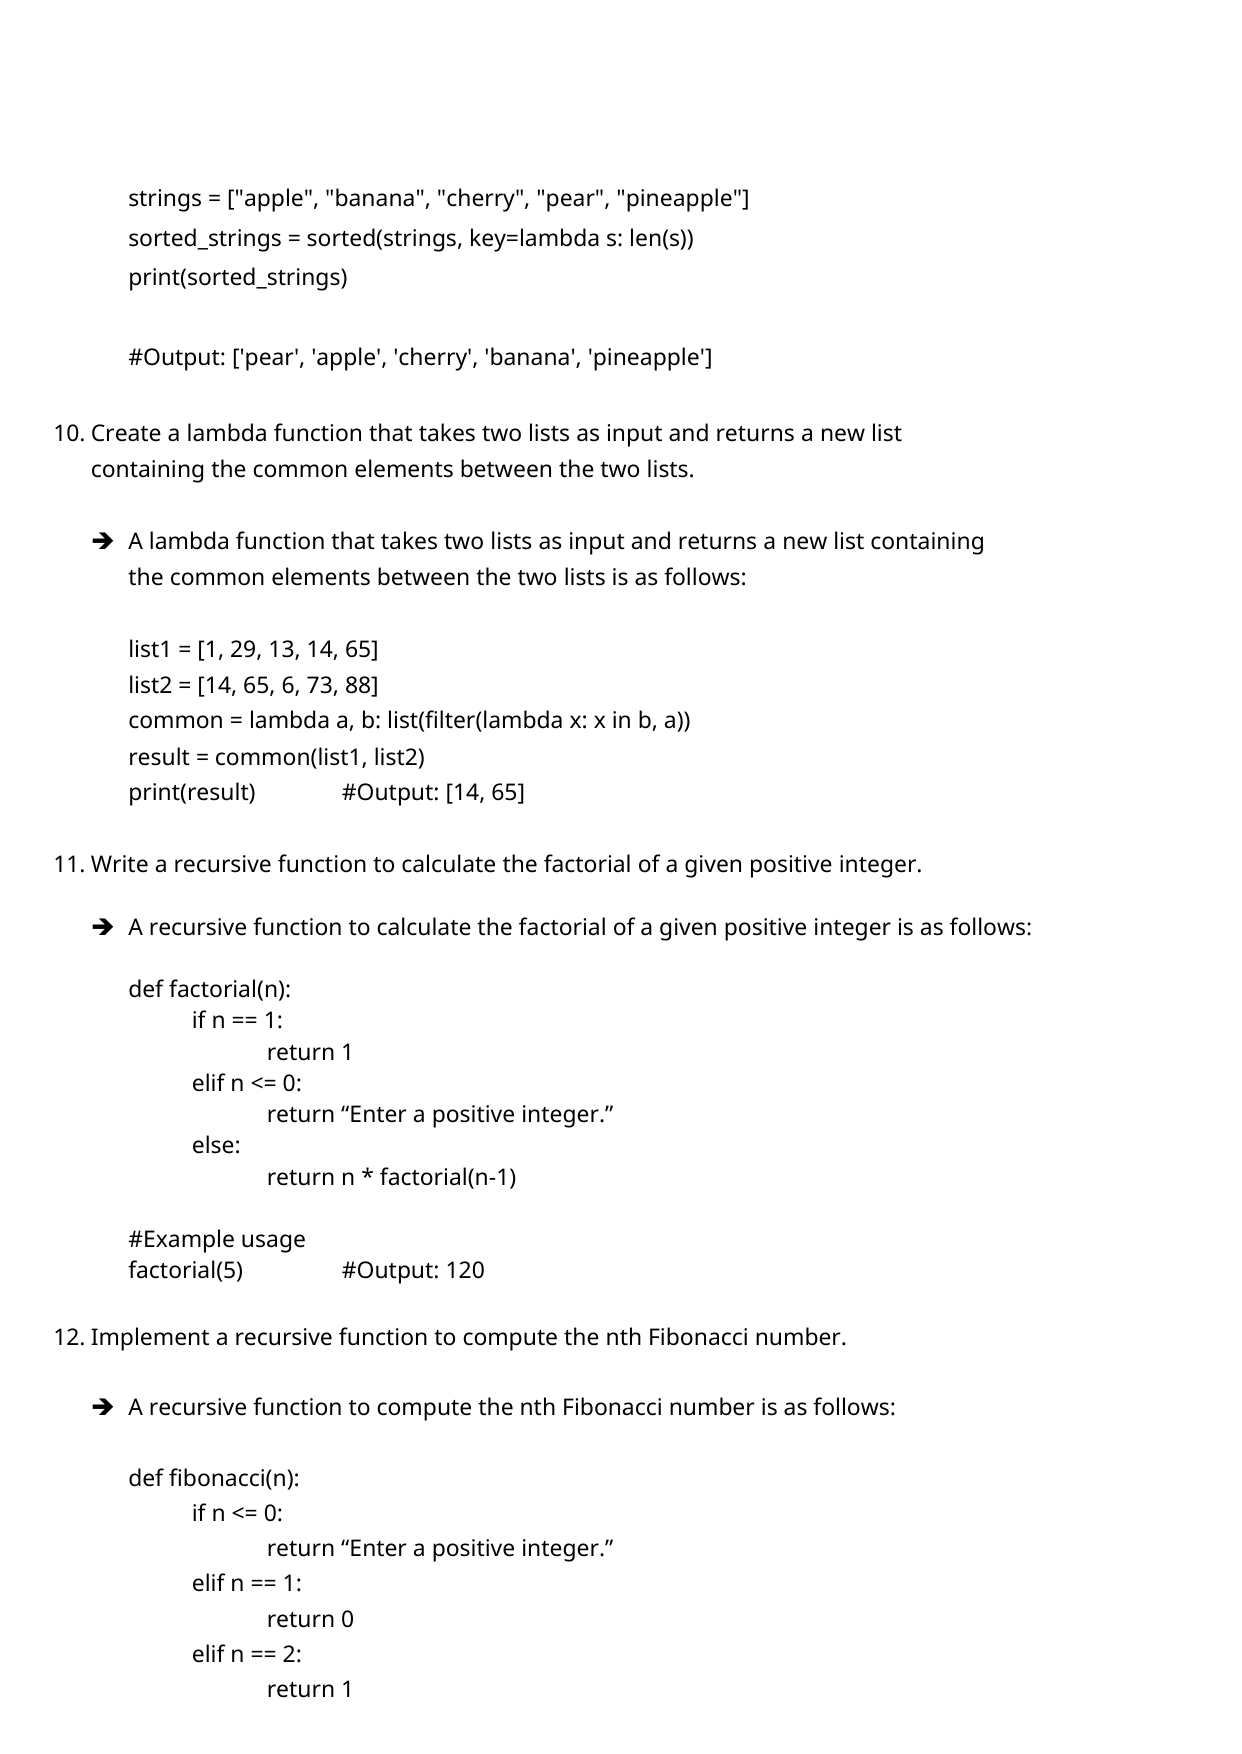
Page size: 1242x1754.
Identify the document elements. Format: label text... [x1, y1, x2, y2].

list strings = ["apple", "banana", "cherry", "pear", "pineapple"] [128, 182, 1038, 213]
list return 1 [128, 1036, 1096, 1067]
list sorted_strings = sorted(strings, key=lambda s: len(s)) [128, 221, 1038, 253]
list result = common(list1, list2) [128, 740, 1000, 772]
list if n <= 0: [128, 1497, 1096, 1528]
list list2 = [14, 65, 6, 73, 88] [128, 668, 1000, 700]
list return n * factorial(n-1) [128, 1161, 1096, 1192]
list elif n <= 0: [128, 1067, 1096, 1098]
list elif n == 2: [128, 1638, 1096, 1669]
list #Example usage [128, 1223, 1096, 1254]
list elif n == 1: [128, 1567, 1096, 1599]
list factorial(5) #Output: 120 [128, 1254, 1096, 1286]
list list1 = [1, 29, 13, 14, 65] [128, 633, 1000, 664]
list #Output: ['pear', 'apple', 'cherry', 'banana', 'pineapple'] [128, 341, 1038, 372]
list A recursive function to calculate the factorial of a given positive integer is as follows: [91, 911, 1096, 942]
list if n == 1: [128, 1004, 1096, 1036]
list return 1 [128, 1673, 1096, 1704]
list def fibonacci(n): [128, 1462, 1096, 1493]
list return “Enter a positive integer.” [128, 1532, 1096, 1563]
list Write a recursive function to calculate the factorial of a given positive integer. [53, 848, 1096, 879]
list common = lambda a, b: list(filter(lambda x: x in b, a)) [128, 704, 1000, 736]
list return 0 [128, 1603, 1096, 1634]
list print(result) #Output: [14, 65] [128, 776, 1000, 808]
list return “Enter a positive integer.” [128, 1098, 1096, 1129]
list A recursive function to compute the nth Fibonacci number is as follows: [91, 1391, 1096, 1423]
list print(sorted_strings) [128, 261, 1038, 293]
list else: [128, 1129, 1096, 1161]
list def factorial(n): [128, 973, 1096, 1004]
list Implement a recursive function to compute the nth Fibonacci number. [53, 1321, 1096, 1352]
list A lambda function that takes two lists as input and returns a new list containing the common elements between the two lists is as follows: [91, 525, 1000, 592]
list Create a lambda function that takes two lists as input and returns a new list containing the common elements between the two lists. [53, 417, 1000, 484]
